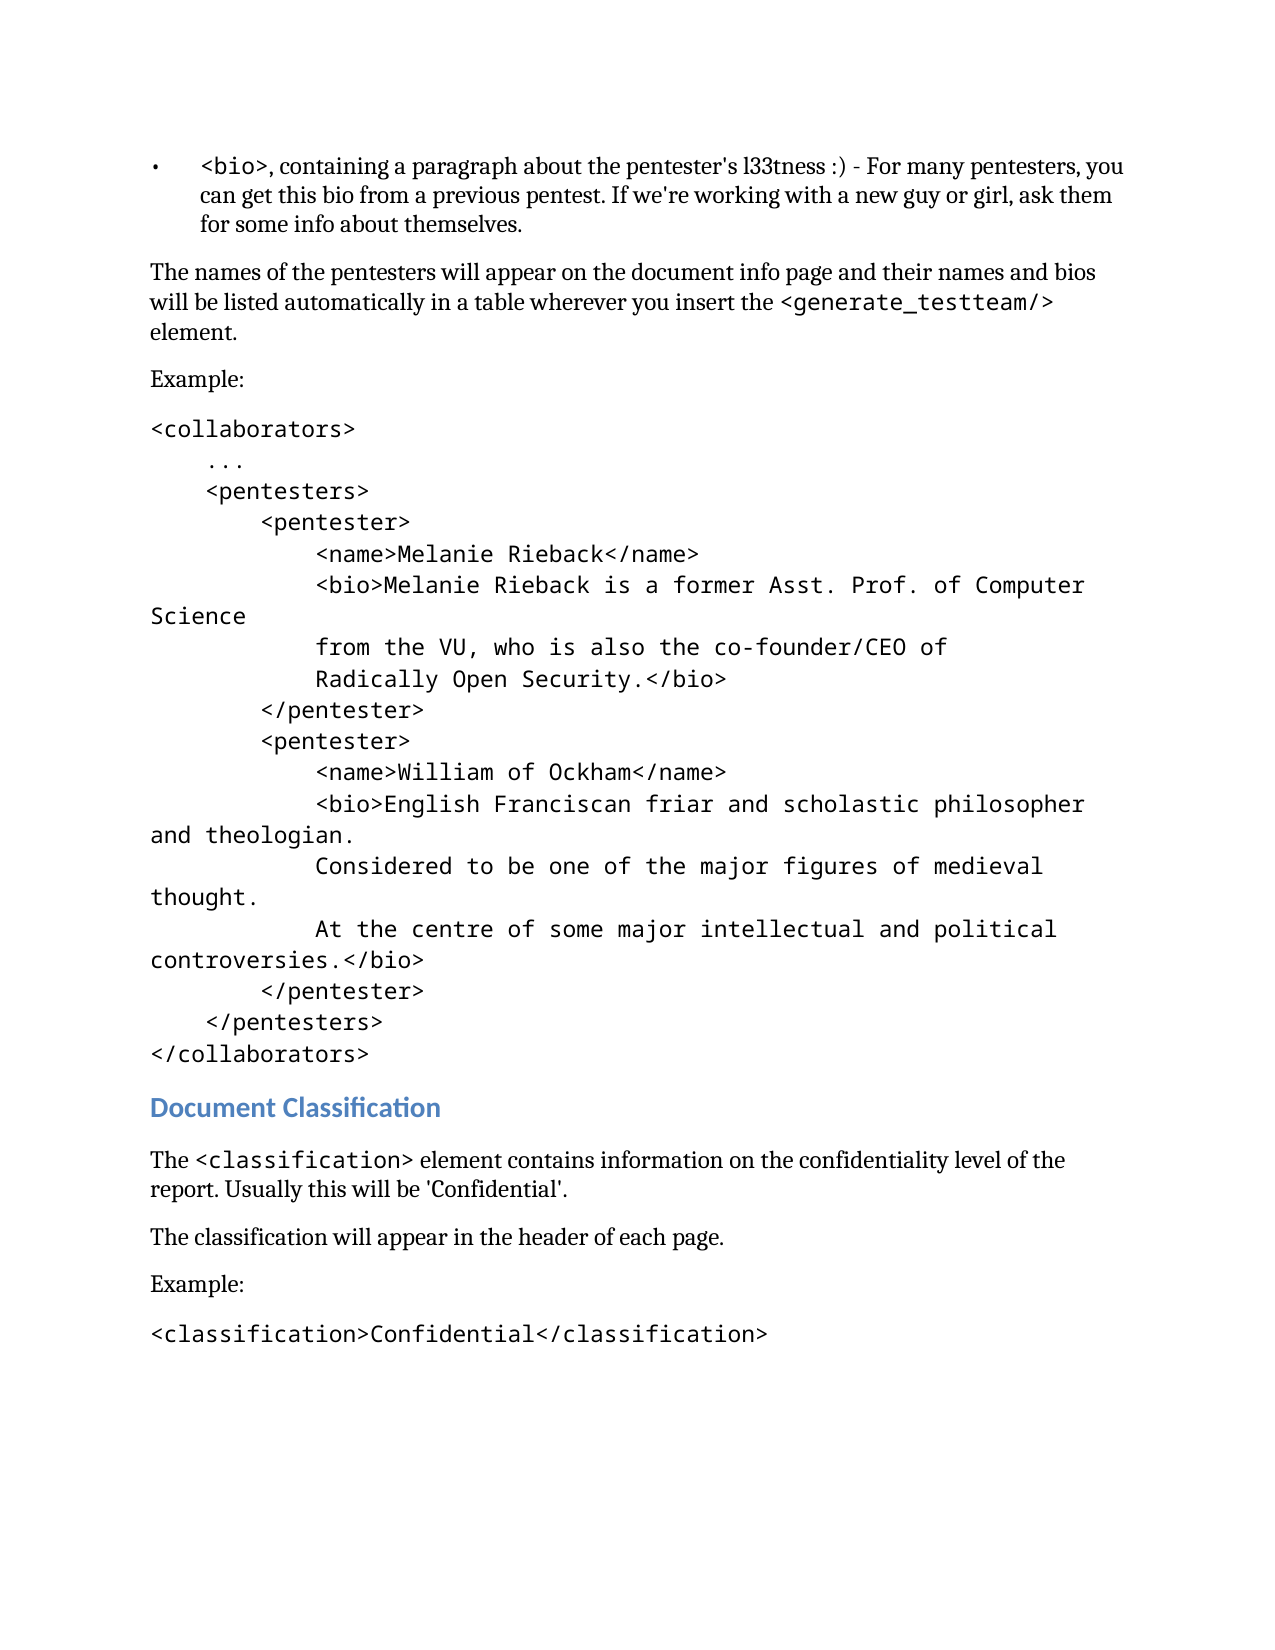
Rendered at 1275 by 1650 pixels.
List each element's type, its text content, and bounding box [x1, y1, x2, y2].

text The <classification> element contains information on the confidentiality level of the report. Usually this will be 'Confidential'. [150, 1144, 1125, 1204]
text <collaborators> ... <pentesters> <pentester> <name>Melanie Rieback</name> <bio>Melanie Rieback is a former Asst. Prof. of Computer Science from the VU, who is also the co-founder/CEO of Radically Open Security.</bio> </pentester> <pentester> <name>William of Ockham</name> <bio>English Franciscan friar and scholastic philosopher and theologian. Considered to be one of the major figures of medieval thought. At the centre of some major intellectual and political controversies.</bio> </pentester> </pentesters> </collaborators> [150, 412, 1125, 1069]
list <bio>, containing a paragraph about the pentester's l33tness :) - For many pentesters, you can get this bio from a previous pentest. If we're working with a new guy or girl, ask them for some info about themselves. [150, 150, 1125, 239]
text The classification will appear in the header of each page. [150, 1223, 1125, 1251]
text Example: [150, 1270, 1125, 1299]
text Example: [150, 365, 1125, 394]
subtitle Document Classification [150, 1089, 1125, 1125]
text The names of the pentesters will appear on the document info page and their names and bios will be listed automatically in a table wherever you insert the <generate_testteam/> element. [150, 257, 1125, 346]
text <classification>Confidential</classification> [150, 1318, 1125, 1349]
